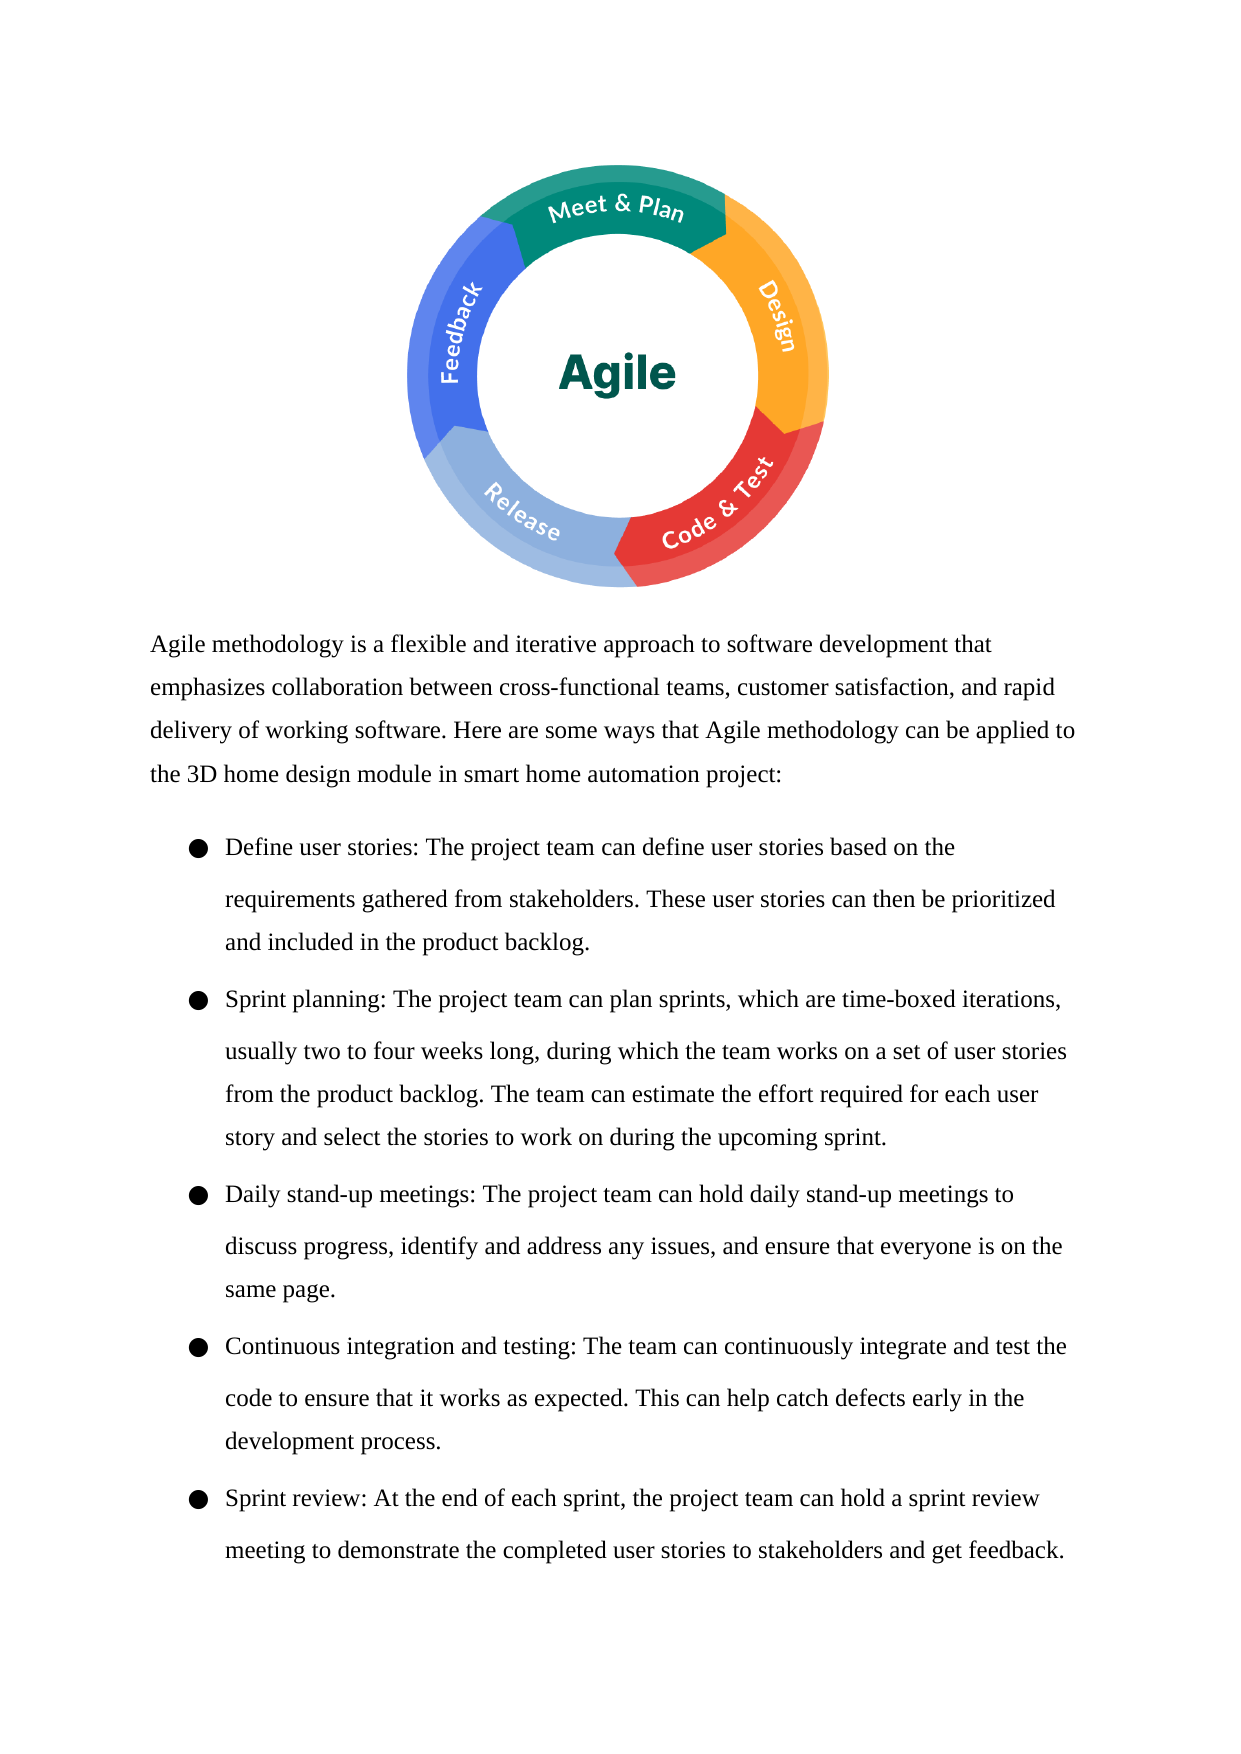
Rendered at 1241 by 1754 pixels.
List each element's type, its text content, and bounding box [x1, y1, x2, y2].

list Sprint planning: The project team can plan sprints, which are time-boxed iterations, usually two to four weeks long, during which the team works on a set of user stories from the product backlog. The team can estimate the effort required for each user story and select the stories to work on during the upcoming sprint. [187, 970, 1090, 1151]
list Sprint review: At the end of each sprint, the project team can hold a sprint review meeting to demonstrate the completed user stories to stakeholders and get feedback. [187, 1469, 1090, 1563]
text Agile methodology is a flexible and iterative approach to software development that emphasizes collaboration between cross-functional teams, customer satisfaction, and rapid delivery of working software. Here are some ways that Agile methodology can be applied to the 3D home design module in smart home automation project: [150, 629, 1090, 787]
list Define user stories: The project team can define user stories based on the requirements gathered from stakeholders. These user stories can then be prioritized and included in the product backlog. [187, 818, 1090, 956]
list Daily stand-up meetings: The project team can hold daily stand-up meetings to discuss progress, identify and address any issues, and ensure that everyone is on the same page. [187, 1165, 1090, 1303]
picture [383, 150, 857, 599]
list Continuous integration and testing: The team can continuously integrate and test the code to ensure that it works as expected. This can help catch defects early in the development process. [187, 1317, 1090, 1455]
